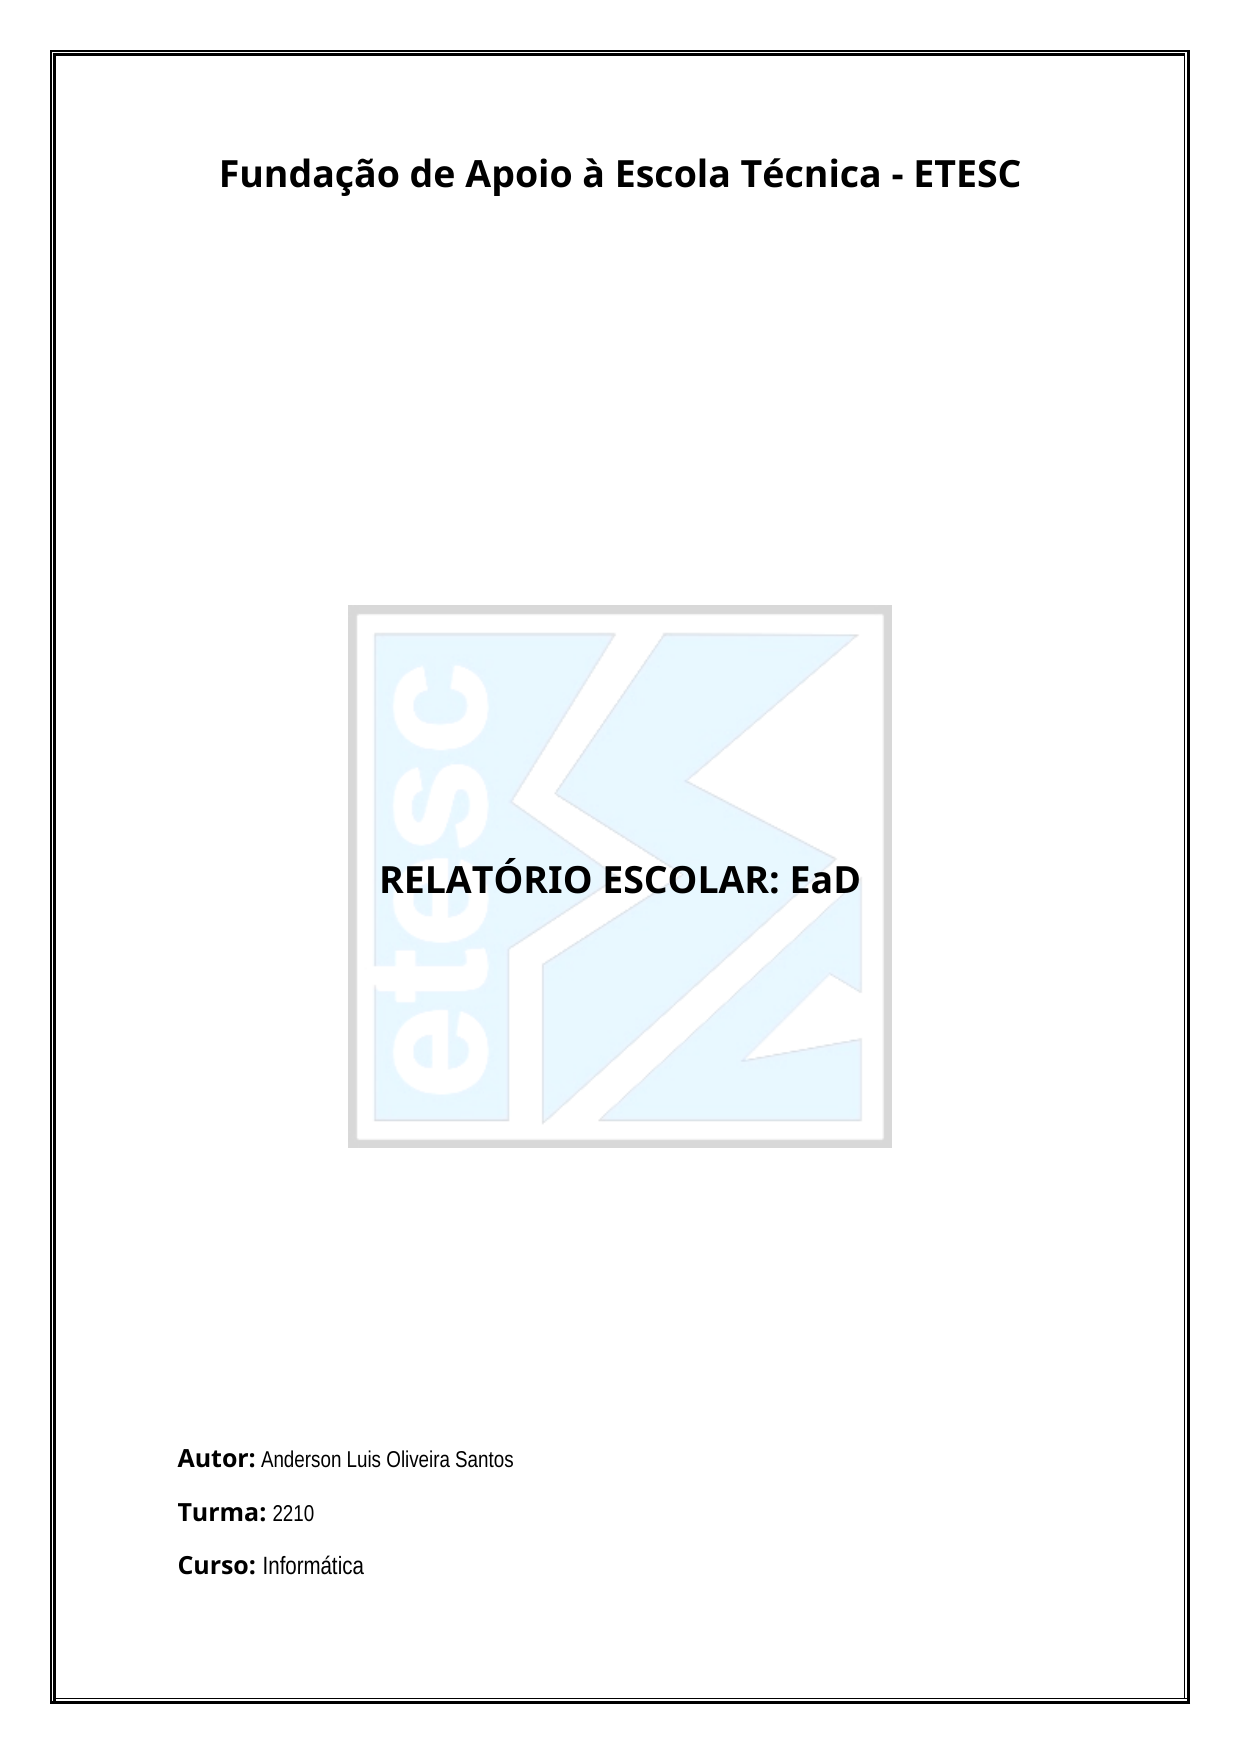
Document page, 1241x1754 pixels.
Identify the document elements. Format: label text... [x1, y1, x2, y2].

text Autor: Anderson Luis Oliveira Santos [177, 1441, 1063, 1475]
text RELATÓRIO ESCOLAR: EaD [177, 854, 1063, 905]
text Turma: 2210 [177, 1494, 1063, 1528]
text Curso: Informática [177, 1548, 1063, 1582]
text Fundação de Apoio à Escola Técnica - ETESC [177, 148, 1063, 199]
